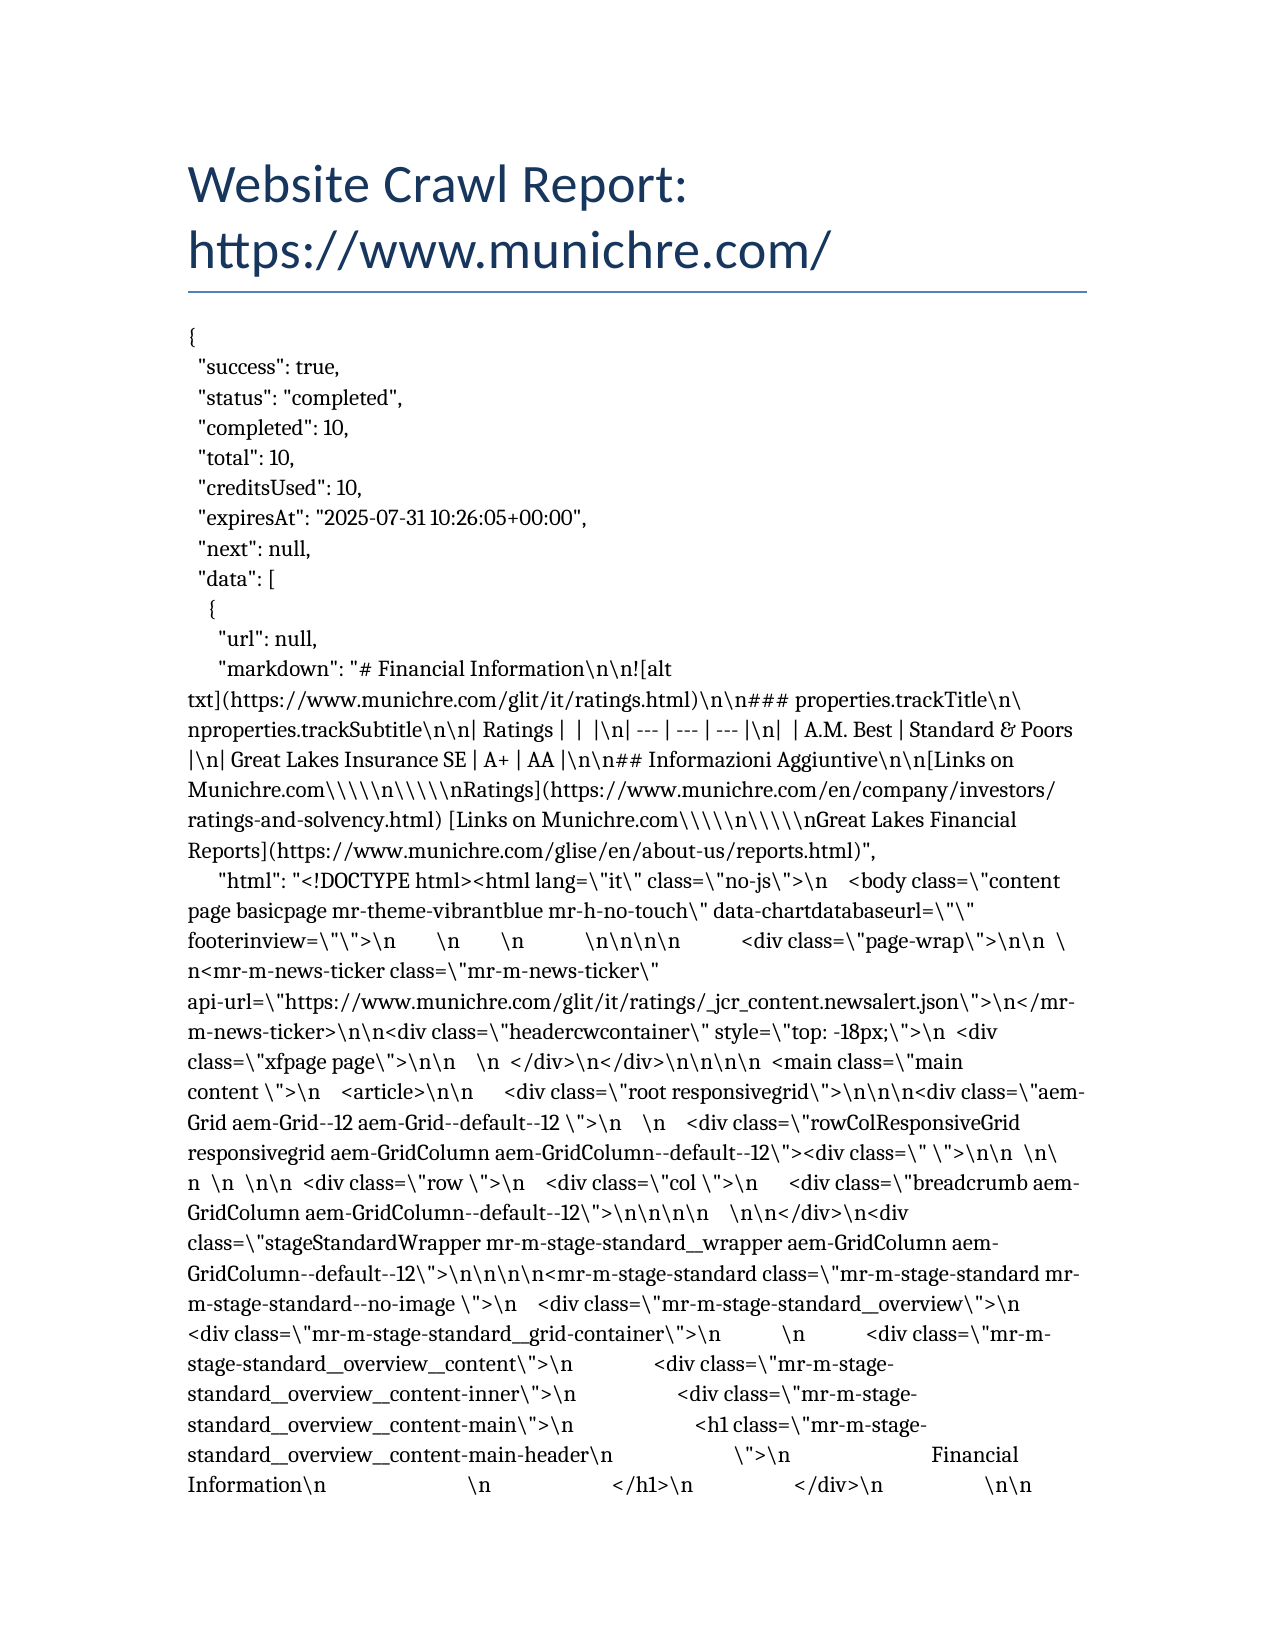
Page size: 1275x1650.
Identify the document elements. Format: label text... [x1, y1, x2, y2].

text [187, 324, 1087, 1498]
title Website Crawl Report: https://www.munichre.com/ [187, 150, 1087, 293]
